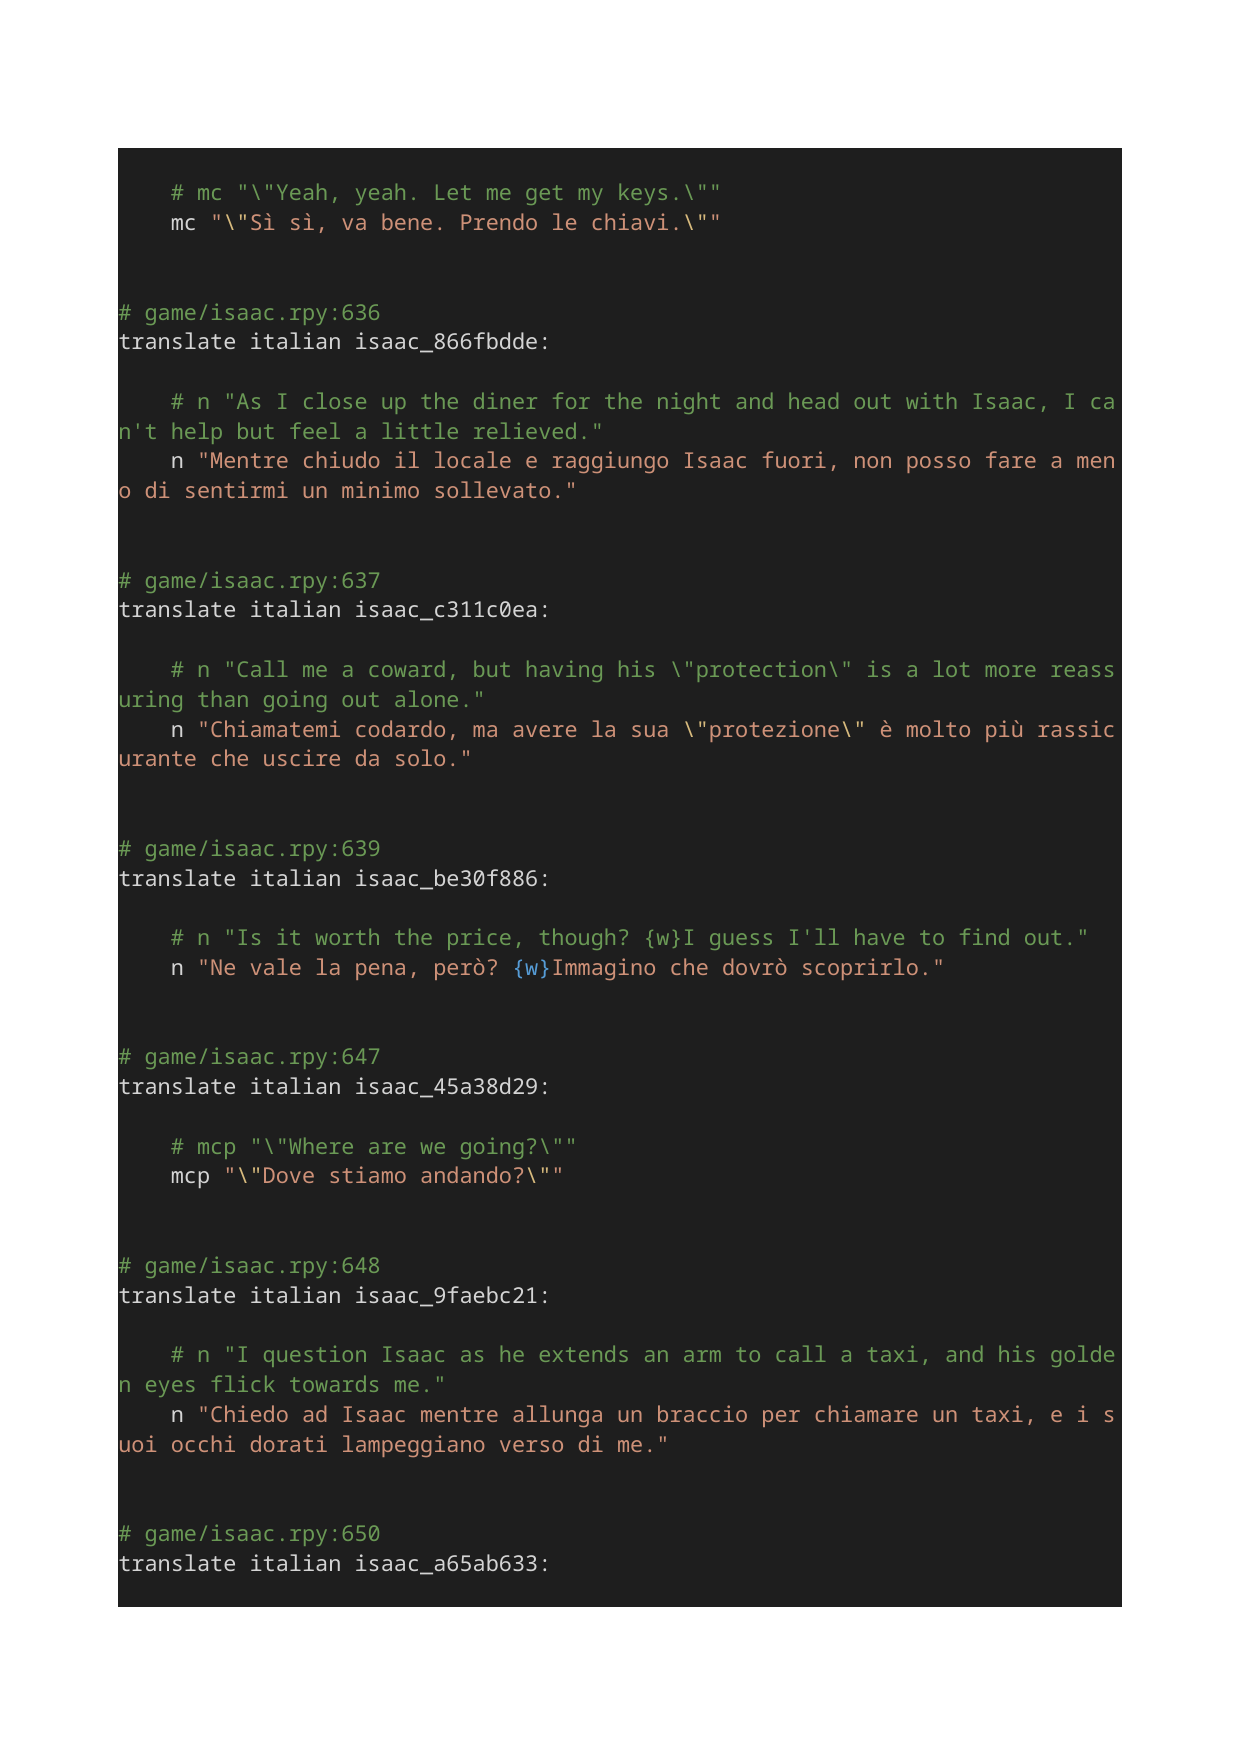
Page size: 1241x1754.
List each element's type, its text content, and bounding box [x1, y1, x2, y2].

text translate italian isaac_c311c0ea: [118, 594, 1122, 624]
text # n "As I close up the diner for the night and head out with Isaac, I can't help but feel a little relieved." [118, 386, 1122, 446]
text n "Ne vale la pena, però? {w}Immagino che dovrò scoprirlo." [118, 952, 1122, 982]
text # n "Is it worth the price, though? {w}I guess I'll have to find out." [118, 922, 1122, 952]
text translate italian isaac_45a38d29: [118, 1071, 1122, 1101]
text # game/isaac.rpy:647 [118, 1041, 1122, 1071]
text # game/isaac.rpy:636 [118, 297, 1122, 326]
text # game/isaac.rpy:648 [118, 1250, 1122, 1280]
text mcp "\"Dove stiamo andando?\"" [118, 1161, 1122, 1190]
text translate italian isaac_a65ab633: [118, 1548, 1122, 1578]
text # game/isaac.rpy:637 [118, 565, 1122, 594]
text translate italian isaac_866fbdde: [118, 326, 1122, 356]
text # game/isaac.rpy:650 [118, 1518, 1122, 1548]
text # mc "\"Yeah, yeah. Let me get my keys.\"" [118, 177, 1122, 207]
text # n "Call me a coward, but having his \"protection\" is a lot more reassuring than going out alone." [118, 654, 1122, 714]
text n "Mentre chiudo il locale e raggiungo Isaac fuori, non posso fare a meno di sentirmi un minimo sollevato." [118, 446, 1122, 505]
text translate italian isaac_be30f886: [118, 863, 1122, 892]
text # mcp "\"Where are we going?\"" [118, 1131, 1122, 1161]
text n "Chiedo ad Isaac mentre allunga un braccio per chiamare un taxi, e i suoi occhi dorati lampeggiano verso di me." [118, 1399, 1122, 1458]
text n "Chiamatemi codardo, ma avere la sua \"protezione\" è molto più rassicurante che uscire da solo." [118, 714, 1122, 773]
text # game/isaac.rpy:639 [118, 833, 1122, 863]
text # n "I question Isaac as he extends an arm to call a taxi, and his golden eyes flick towards me." [118, 1339, 1122, 1399]
text translate italian isaac_9faebc21: [118, 1280, 1122, 1309]
text mc "\"Sì sì, va bene. Prendo le chiavi.\"" [118, 207, 1122, 237]
